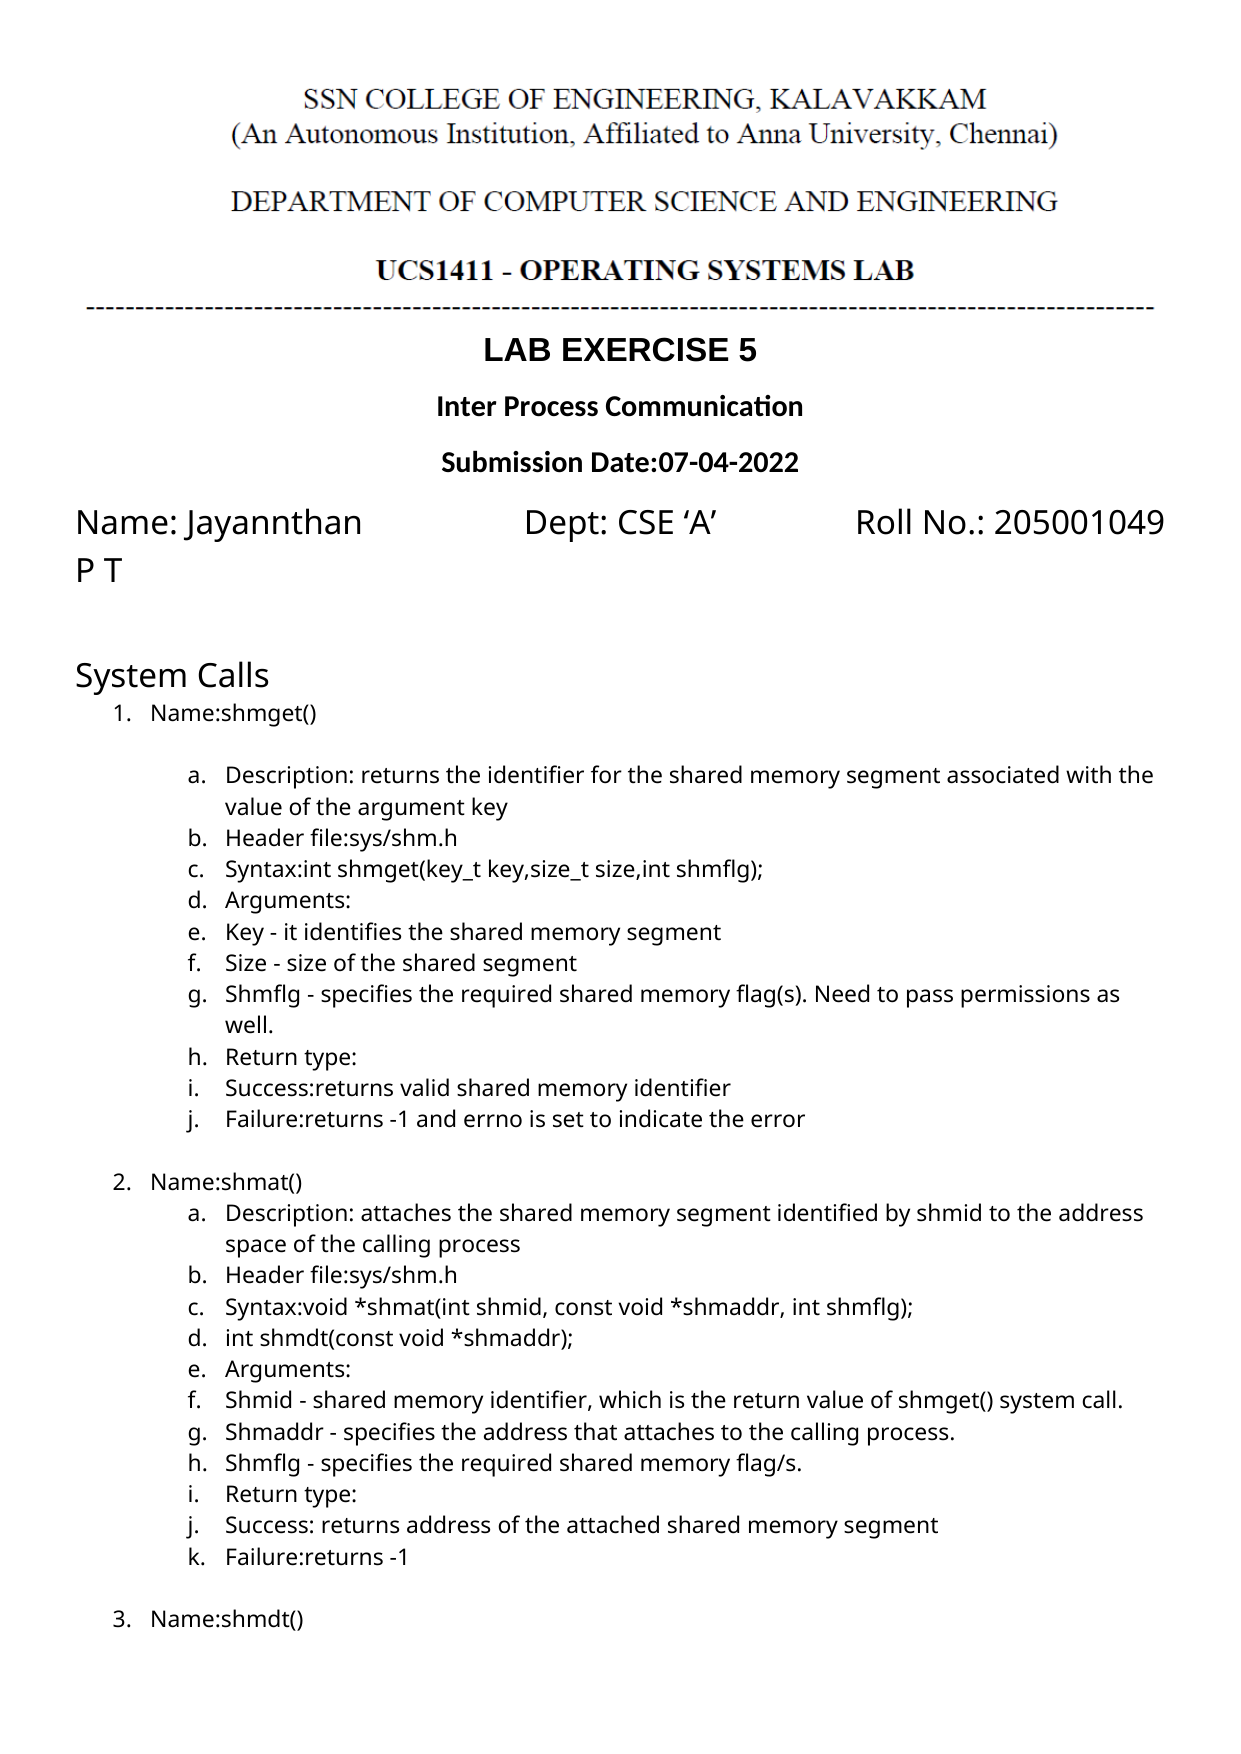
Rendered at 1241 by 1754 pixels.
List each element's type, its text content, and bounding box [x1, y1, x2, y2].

list Description: attaches the shared memory segment identified by shmid to the address space of the calling process [187, 1197, 1165, 1259]
picture [85, 75, 1156, 312]
list Syntax:void *shmat(int shmid, const void *shmaddr, int shmflg); [187, 1291, 1165, 1322]
list Return type: [187, 1478, 1165, 1509]
list int shmdt(const void *shmaddr); [187, 1322, 1165, 1353]
text LAB EXERCISE 5 [75, 330, 1165, 368]
text Submission Date: [75, 443, 1165, 480]
text Inter Process Communication [75, 387, 1165, 424]
text System Calls [75, 651, 1165, 697]
list Size - size of the shared segment [187, 947, 1165, 978]
list Failure:returns -1 [187, 1541, 1165, 1572]
list Syntax:int shmget(key_t key,size_t size,int shmflg); [187, 853, 1165, 884]
list Description: returns the identifier for the shared memory segment associated with the value of the argument key [187, 759, 1165, 822]
list Name:shmget() [112, 697, 1165, 728]
text Dept: CSE ‘A’ [463, 499, 777, 544]
list Return type: [187, 1041, 1165, 1072]
list Shmflg - specifies the required shared memory flag/s. [187, 1447, 1165, 1478]
list Name:shmat() [112, 1166, 1165, 1197]
list Failure:returns -1 and errno is set to indicate the error [187, 1103, 1165, 1134]
list Header file:sys/shm.h [187, 822, 1165, 853]
list Header file:sys/shm.h [187, 1259, 1165, 1291]
list Shmaddr - specifies the address that attaches to the calling process. [187, 1416, 1165, 1447]
list Key - it identifies the shared memory segment [187, 916, 1165, 947]
text Roll No.: 205001049 [851, 499, 1165, 544]
list Arguments: [187, 1353, 1165, 1384]
list Arguments: [187, 884, 1165, 916]
list Name:shmdt() [112, 1603, 1165, 1634]
list Shmid - shared memory identifier, which is the return value of shmget() system call. [187, 1384, 1165, 1416]
text Name: Jayannthan P T [75, 499, 389, 592]
list Success: returns address of the attached shared memory segment [187, 1509, 1165, 1541]
list Shmflg - specifies the required shared memory flag(s). Need to pass permissions as well. [187, 978, 1165, 1041]
list Success:returns valid shared memory identifier [187, 1072, 1165, 1103]
